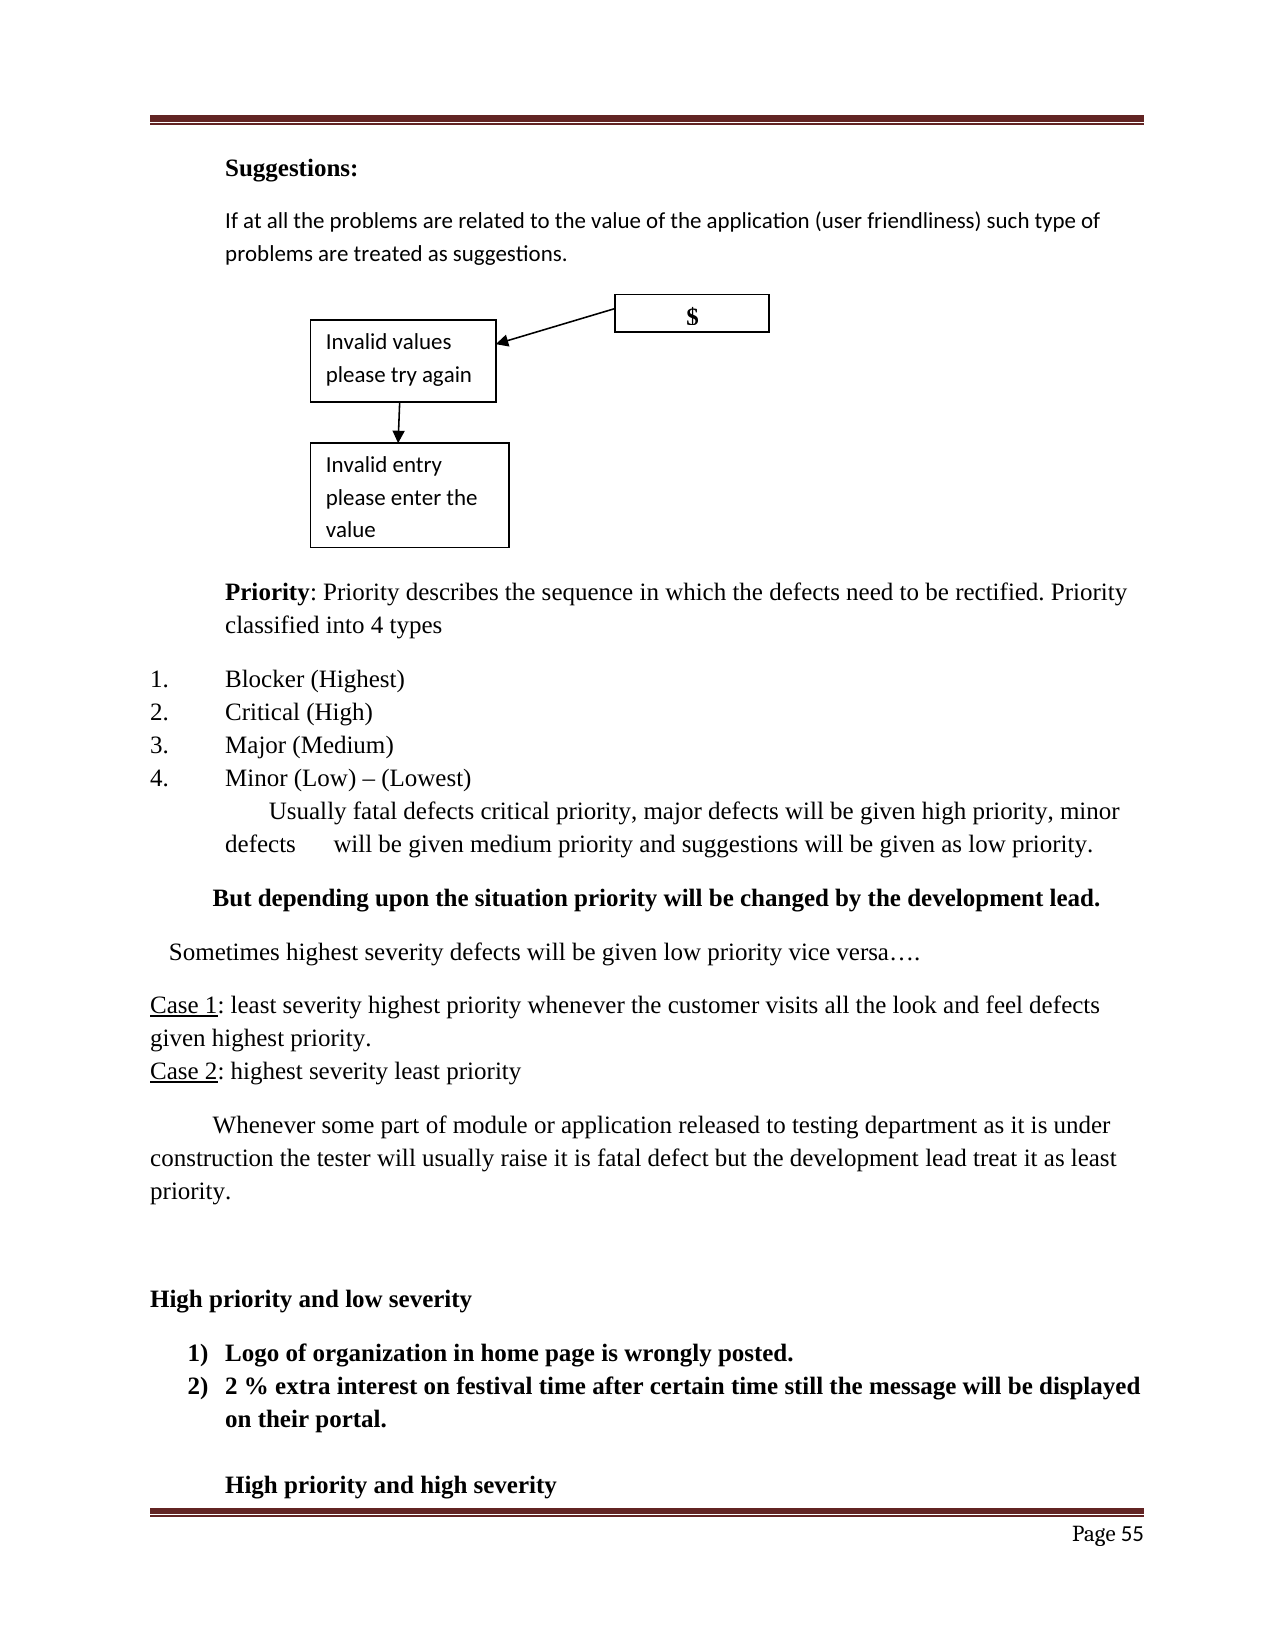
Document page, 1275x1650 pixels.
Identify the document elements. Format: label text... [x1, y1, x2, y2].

text But depending upon the situation priority will be changed by the development lead. [169, 883, 1144, 911]
list 2 % extra interest on festival time after certain time still the message will be displayed on their portal. [187, 1371, 1144, 1433]
text Case 1: least severity highest priority whenever the customer visits all the look and feel defects given highest priority. Case 2: highest severity least priority [150, 990, 1144, 1085]
text Suggestions: [225, 153, 1144, 182]
list Major (Medium) [150, 730, 1144, 758]
list High priority and high severity [225, 1470, 1144, 1499]
text Priority: Priority describes the sequence in which the defects need to be rectified. Priority classified into 4 types [225, 577, 1144, 639]
list Critical (High) [150, 697, 1144, 726]
list Blocker (Highest) [150, 664, 1144, 692]
text Sometimes highest severity defects will be given low priority vice versa…. [169, 937, 1144, 965]
text Whenever some part of module or application released to testing department as it is under construction the tester will usually raise it is fatal defect but the development lead treat it as least priority. [150, 1110, 1144, 1205]
list Minor (Low) – (Lowest) [150, 763, 1144, 792]
list Usually fatal defects critical priority, major defects will be given high priority, minor defects will be given medium priority and suggestions will be given as low priority. [225, 796, 1144, 858]
text If at all the problems are related to the value of the application (user friendliness) such type of problems are treated as suggestions. [225, 207, 1144, 267]
text High priority and low severity [150, 1284, 1144, 1313]
list Logo of organization in home page is wrongly posted. [187, 1338, 1144, 1367]
